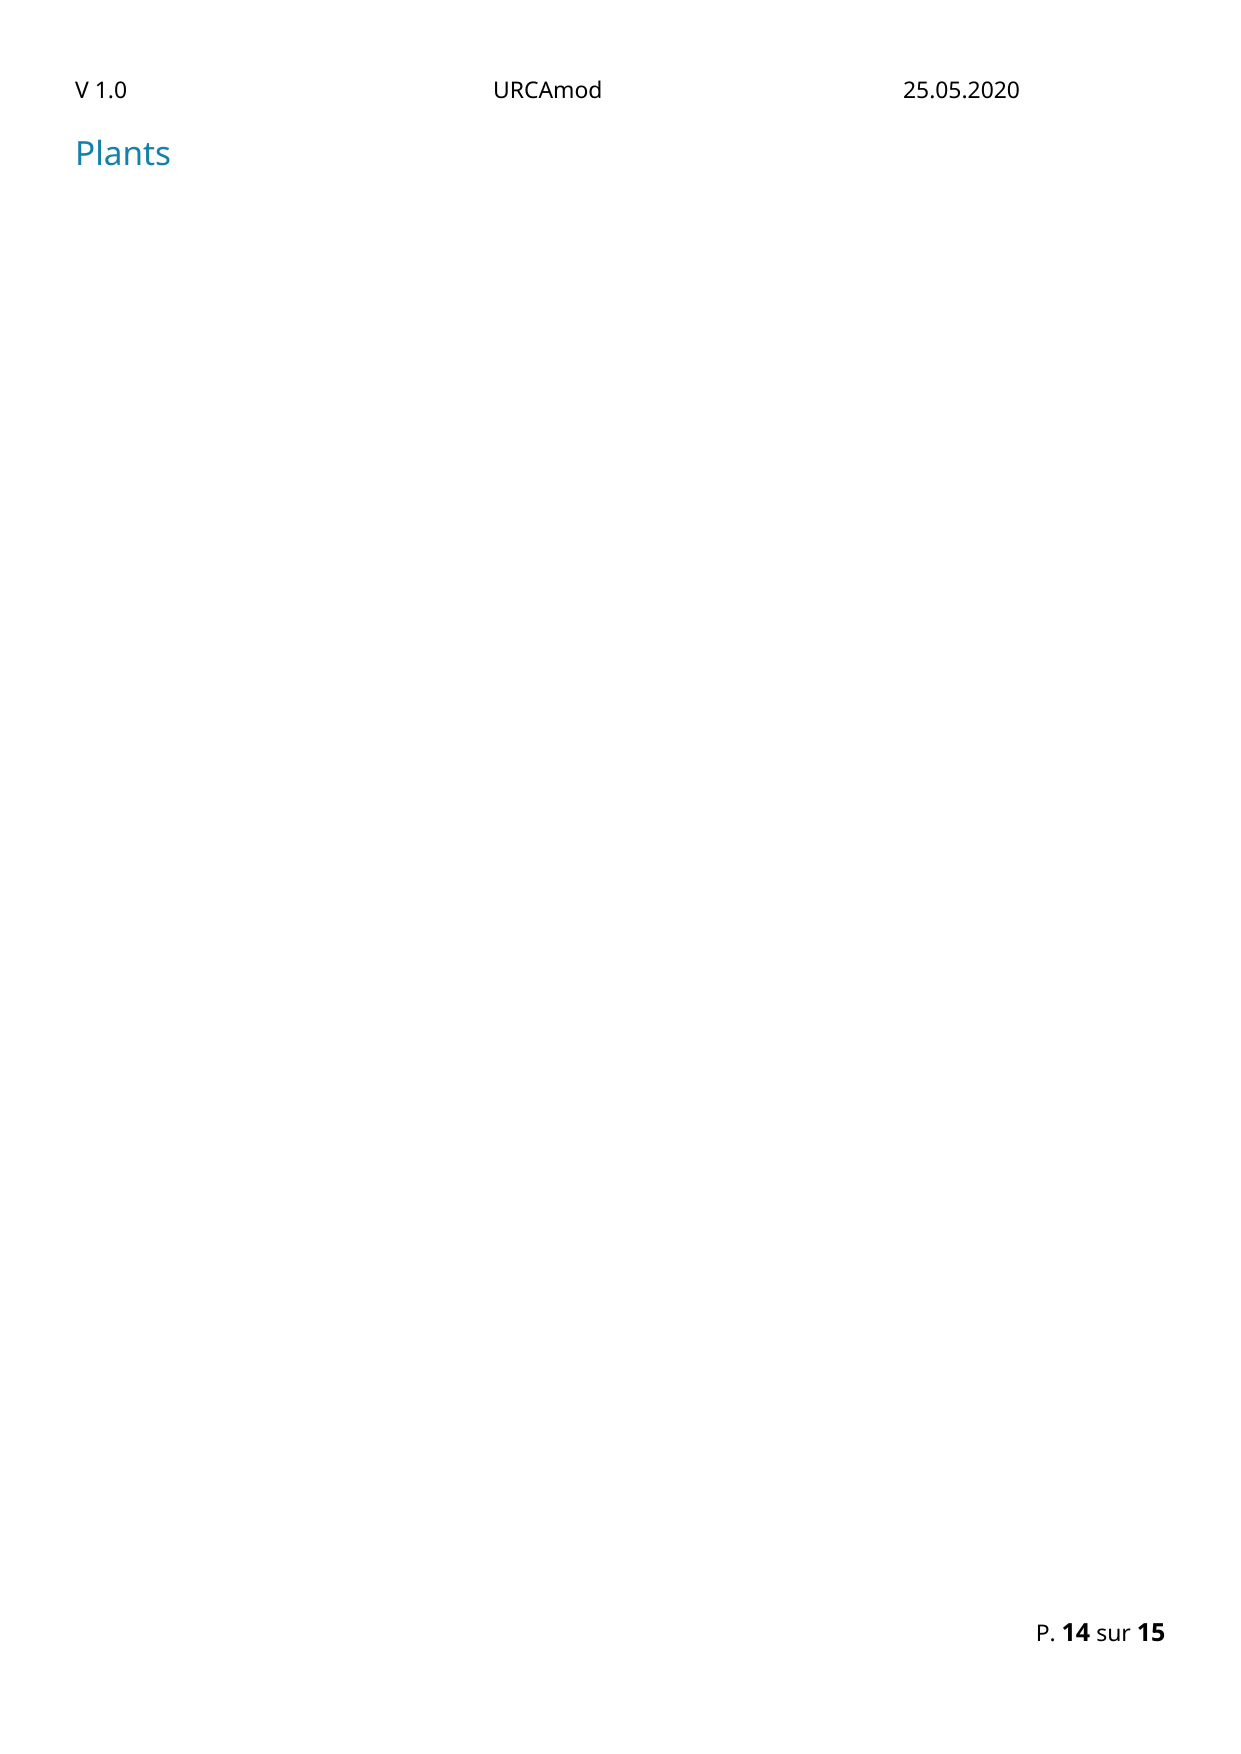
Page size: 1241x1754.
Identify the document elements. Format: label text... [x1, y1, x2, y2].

subtitle Plants [75, 130, 1165, 175]
